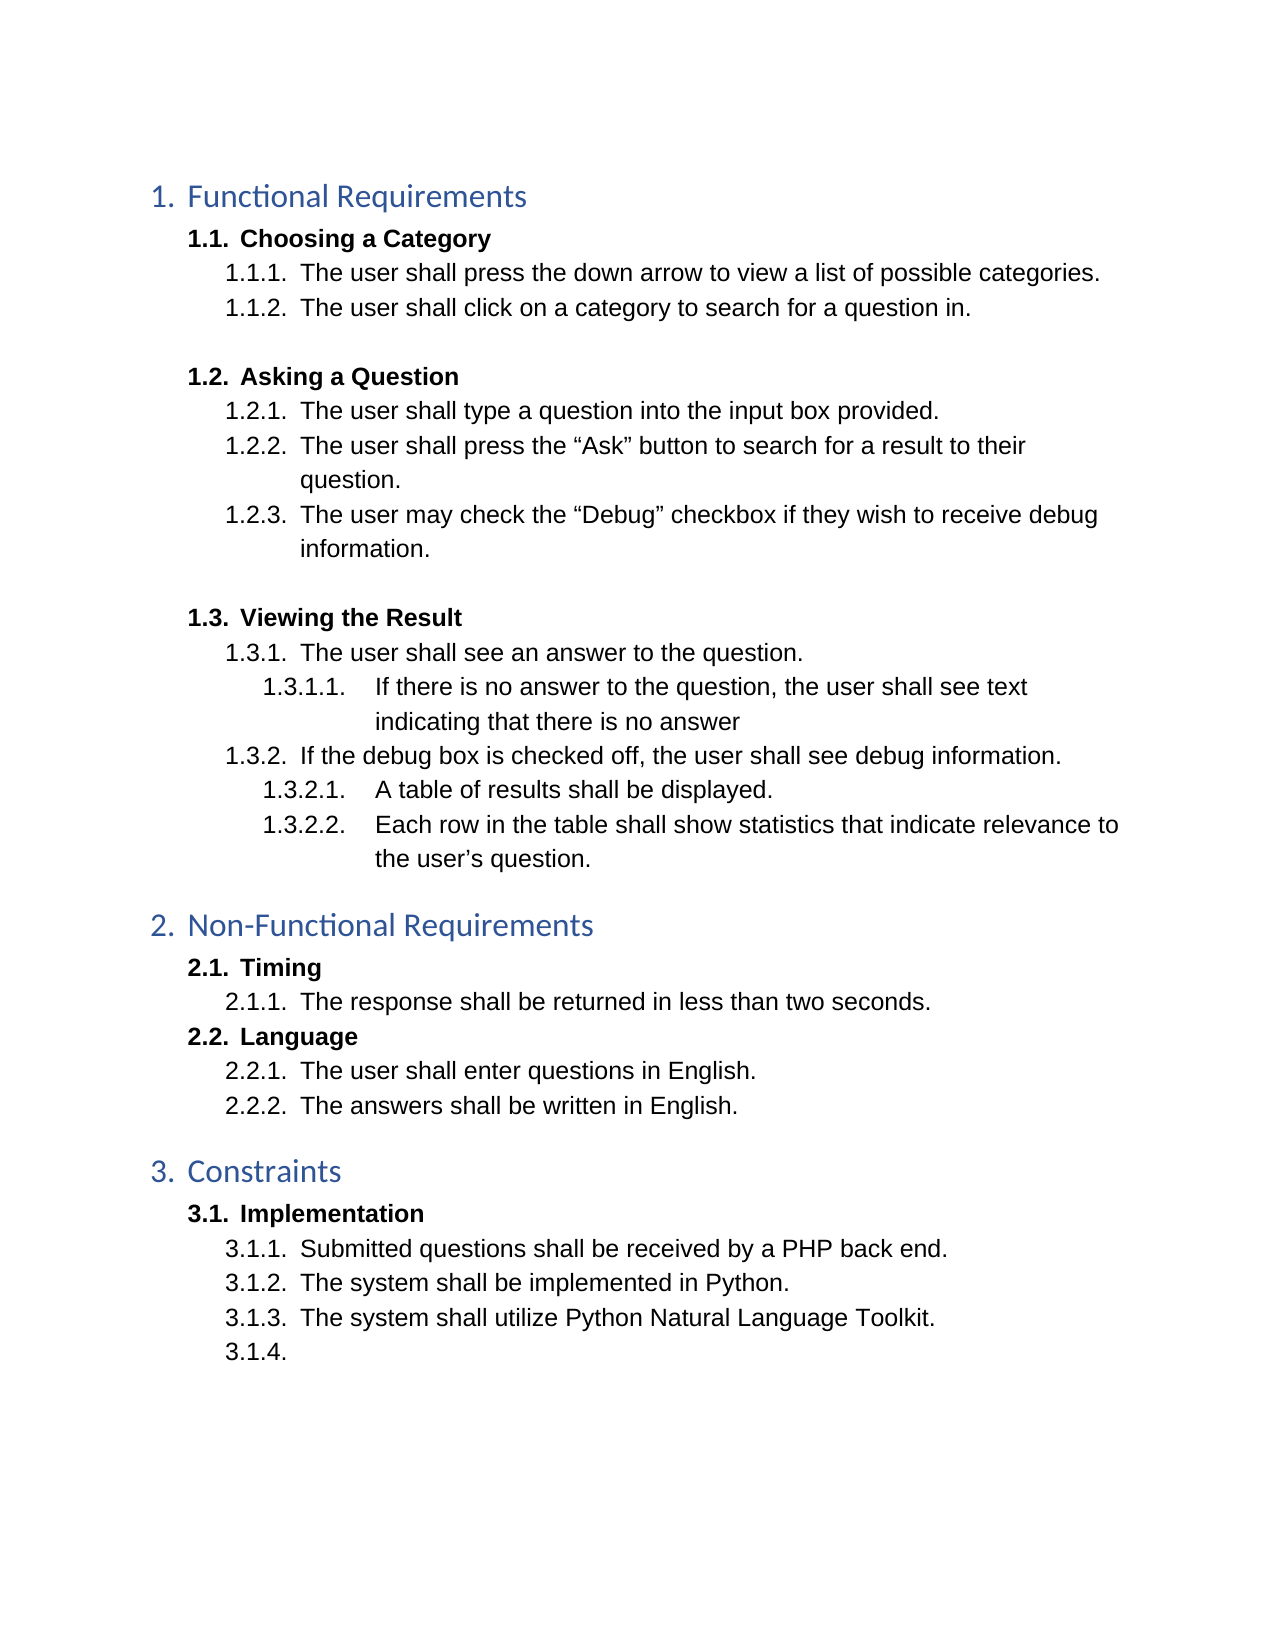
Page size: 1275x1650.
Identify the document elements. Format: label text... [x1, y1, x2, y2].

list The response shall be returned in less than two seconds. [225, 987, 1125, 1016]
list The user shall type a question into the input box provided. [225, 396, 1125, 425]
list The system shall utilize Python Natural Language Toolkit. [225, 1302, 1125, 1331]
list Asking a Question [187, 362, 1125, 391]
list If the debug box is checked off, the user shall see debug information. [225, 741, 1125, 770]
list Submitted questions shall be received by a PHP back end. [225, 1233, 1125, 1262]
list Timing [187, 953, 1125, 982]
list The user shall press the down arrow to view a list of possible categories. [225, 258, 1125, 287]
list A table of results shall be displayed. [262, 776, 1125, 804]
list Choosing a Category [187, 224, 1125, 253]
list The user shall press the “Ask” button to search for a result to their question. [225, 431, 1125, 494]
list Each row in the table shall show statistics that indicate relevance to the user’s question. [262, 810, 1125, 873]
list The system shall be implemented in Python. [225, 1268, 1125, 1297]
list Implementation [187, 1199, 1125, 1228]
subtitle Non-Functional Requirements [150, 904, 1125, 945]
list The answers shall be written in English. [225, 1091, 1125, 1119]
subtitle Functional Requirements [150, 175, 1125, 216]
list Language [187, 1022, 1125, 1051]
list The user shall see an answer to the question. [225, 638, 1125, 666]
list The user may check the “Debug” checkbox if they wish to receive debug information. [225, 500, 1125, 563]
subtitle Constraints [150, 1150, 1125, 1191]
list Viewing the Result [187, 603, 1125, 632]
list The user shall enter questions in English. [225, 1056, 1125, 1085]
list The user shall click on a category to search for a question in. [225, 293, 1125, 322]
list If there is no answer to the question, the user shall see text indicating that there is no answer [262, 672, 1125, 735]
